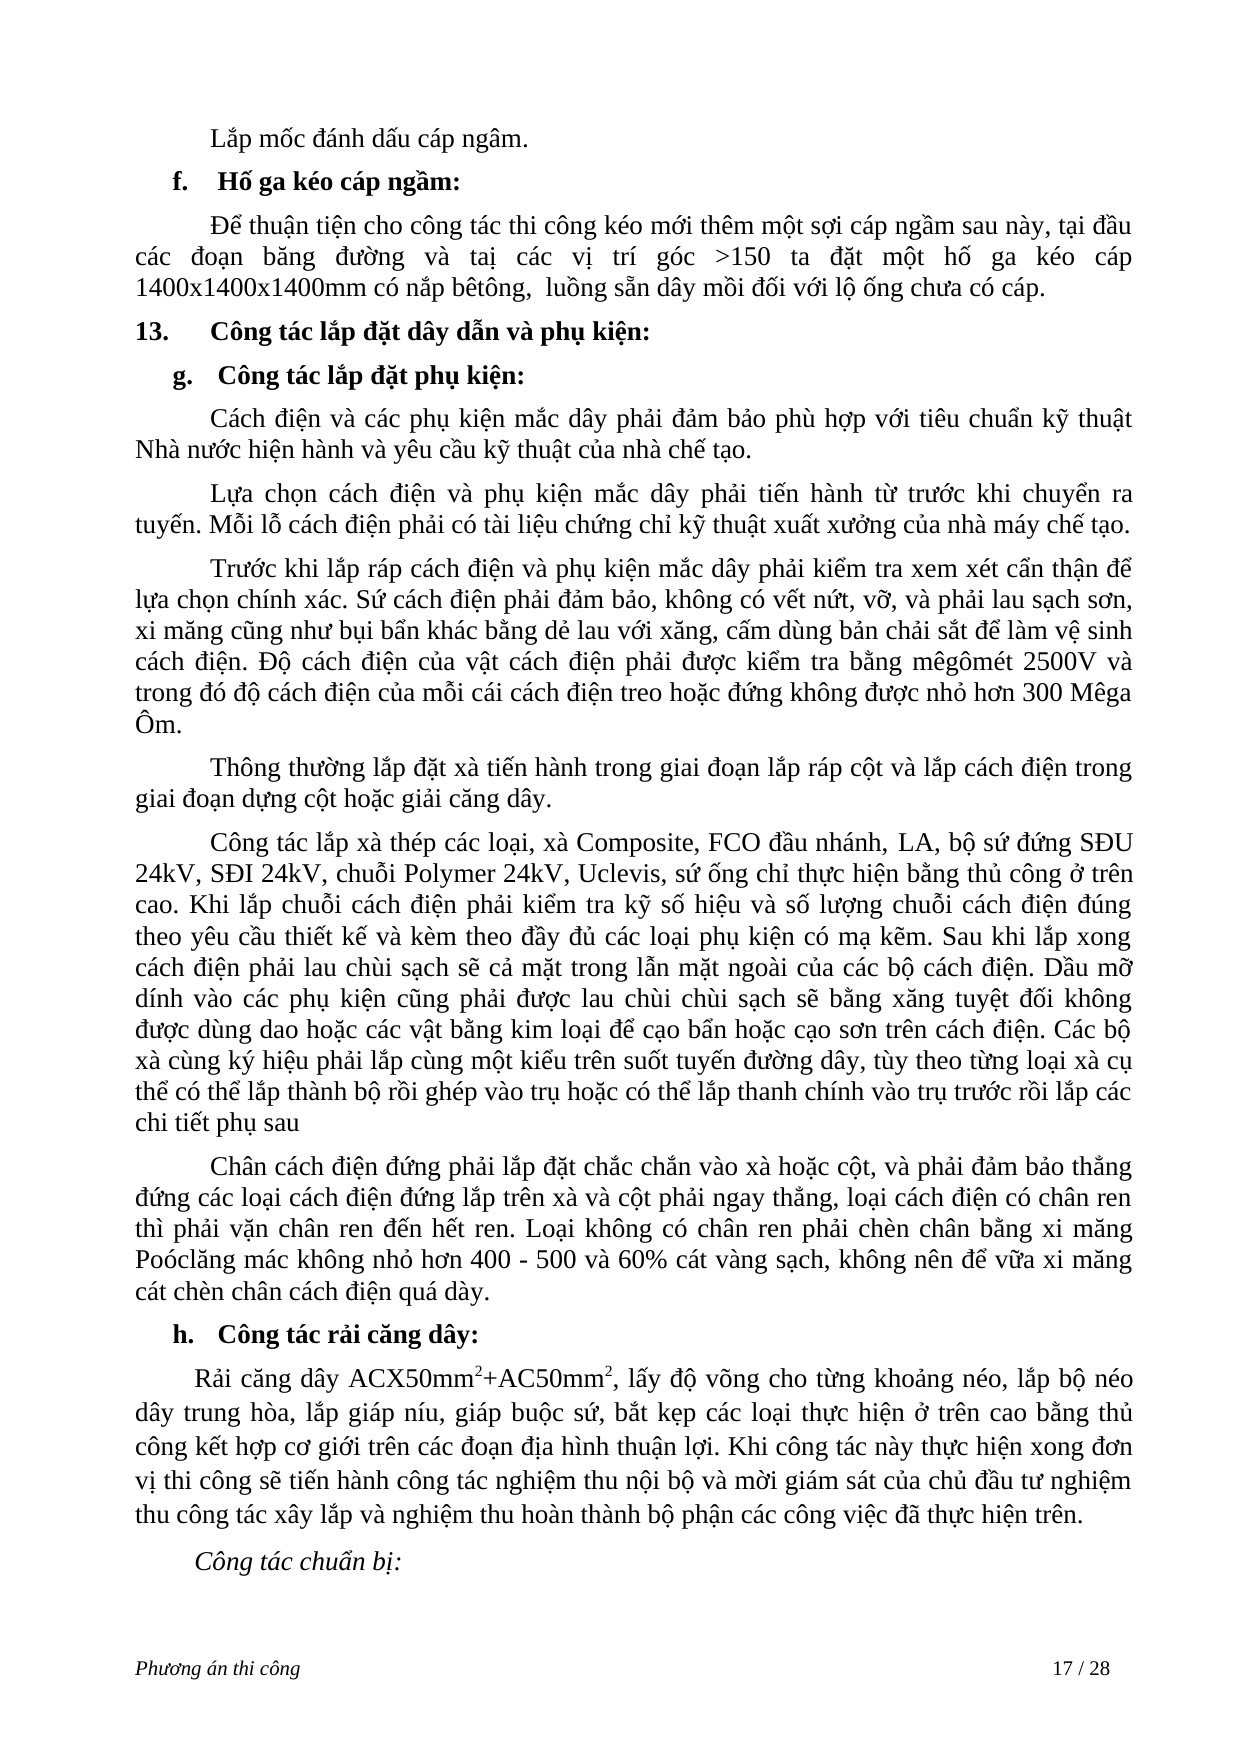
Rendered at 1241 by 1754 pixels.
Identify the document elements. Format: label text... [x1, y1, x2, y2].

text Chân cách điện đứng phải lắp đặt chắc chắn vào xà hoặc cột, và phải đảm bảo thẳng đứng các loại cách điện đứng lắp trên xà và cột phải ngay thẳng, loại cách điện có chân ren thì phải vặn chân ren đến hết ren. Loại không có chân ren phải chèn chân bằng xi măng Poóclăng mác không nhỏ hơn 400 - 500 và 60% cát vàng sạch, không nên để vữa xi măng cát chèn chân cách điện quá dày. [135, 1150, 1134, 1306]
text Cách điện và các phụ kiện mắc dây phải đảm bảo phù hợp với tiêu chuẩn kỹ thuật Nhà nước hiện hành và yêu cầu kỹ thuật của nhà chế tạo. [135, 402, 1134, 465]
text Trước khi lắp ráp cách điện và phụ kiện mắc dây phải kiểm tra xem xét cẩn thận để lựa chọn chính xác. Sứ cách điện phải đảm bảo, không có vết nứt, vỡ, và phải lau sạch sơn, xi măng cũng như bụi bẩn khác bằng dẻ lau với xăng, cấm dùng bản chải sắt để làm vệ sinh cách điện. Độ cách điện của vật cách điện phải được kiểm tra bằng mêgômét 2500V và trong đó độ cách điện của mỗi cái cách điện treo hoặc đứng không được nhỏ hơn 300 Mêga Ôm. [135, 552, 1134, 739]
text Rải căng dây ACX50mm2+AC50mm2, lấy độ võng cho từng khoảng néo, lắp bộ néo dây trung hòa, lắp giáp níu, giáp buộc sứ, bắt kẹp các loại thực hiện ở trên cao bằng thủ công kết hợp cơ giới trên các đoạn địa hình thuận lợi. Khi công tác này thực hiện xong đơn vị thi công sẽ tiến hành công tác nghiệm thu nội bộ và mời giám sát của chủ đầu tư nghiệm thu công tác xây lắp và nghiệm thu hoàn thành bộ phận các công việc đã thực hiện trên. [135, 1362, 1134, 1530]
text Thông thường lắp đặt xà tiến hành trong giai đoạn lắp ráp cột và lắp cách điện trong giai đoạn dựng cột hoặc giải căng dây. [135, 751, 1134, 814]
text Công tác lắp xà thép các loại, xà Composite, FCO đầu nhánh, LA, bộ sứ đứng SĐU 24kV, SĐI 24kV, chuỗi Polymer 24kV, Uclevis, sứ ống chỉ thực hiện bằng thủ công ở trên cao. Khi lắp chuỗi cách điện phải kiểm tra kỹ số hiệu và số lượng chuỗi cách điện đúng theo yêu cầu thiết kế và kèm theo đầy đủ các loại phụ kiện có mạ kẽm. Sau khi lắp xong cách điện phải lau chùi sạch sẽ cả mặt trong lẫn mặt ngoài của các bộ cách điện. Dầu mỡ dính vào các phụ kiện cũng phải được lau chùi chùi sạch sẽ bằng xăng tuyệt đối không được dùng dao hoặc các vật bằng kim loại để cạo bẩn hoặc cạo sơn trên cách điện. Các bộ xà cùng ký hiệu phải lắp cùng một kiểu trên suốt tuyến đường dây, tùy theo từng loại xà cụ thể có thể lắp thành bộ rồi ghép vào trụ hoặc có thể lắp thanh chính vào trụ trước rồi lắp các chi tiết phụ sau [135, 826, 1134, 1138]
subtitle Công tác lắp đặt phụ kiện: [172, 359, 1134, 390]
subtitle Hố ga kéo cáp ngầm: [172, 166, 1134, 197]
text Để thuận tiện cho công tác thi công kéo mới thêm một sợi cáp ngầm sau này, tại đầu các đoạn băng đường và taị các vị trí góc >150 ta đặt một hố ga kéo cáp 1400x1400x1400mm có nắp bêtông, luồng sẵn dây mồi đối với lộ ống chưa có cáp. [135, 209, 1134, 303]
subtitle Công tác lắp đặt dây dẫn và phụ kiện: [135, 315, 1134, 346]
text Công tác chuẩn bị: [135, 1545, 1134, 1576]
text Lắp mốc đánh dấu cáp ngâm. [135, 122, 1134, 153]
subtitle Công tác rải căng dây: [172, 1318, 1134, 1349]
text Lựa chọn cách điện và phụ kiện mắc dây phải tiến hành từ trước khi chuyển ra tuyến. Mỗi lỗ cách điện phải có tài liệu chứng chỉ kỹ thuật xuất xưởng của nhà máy chế tạo. [135, 477, 1134, 539]
